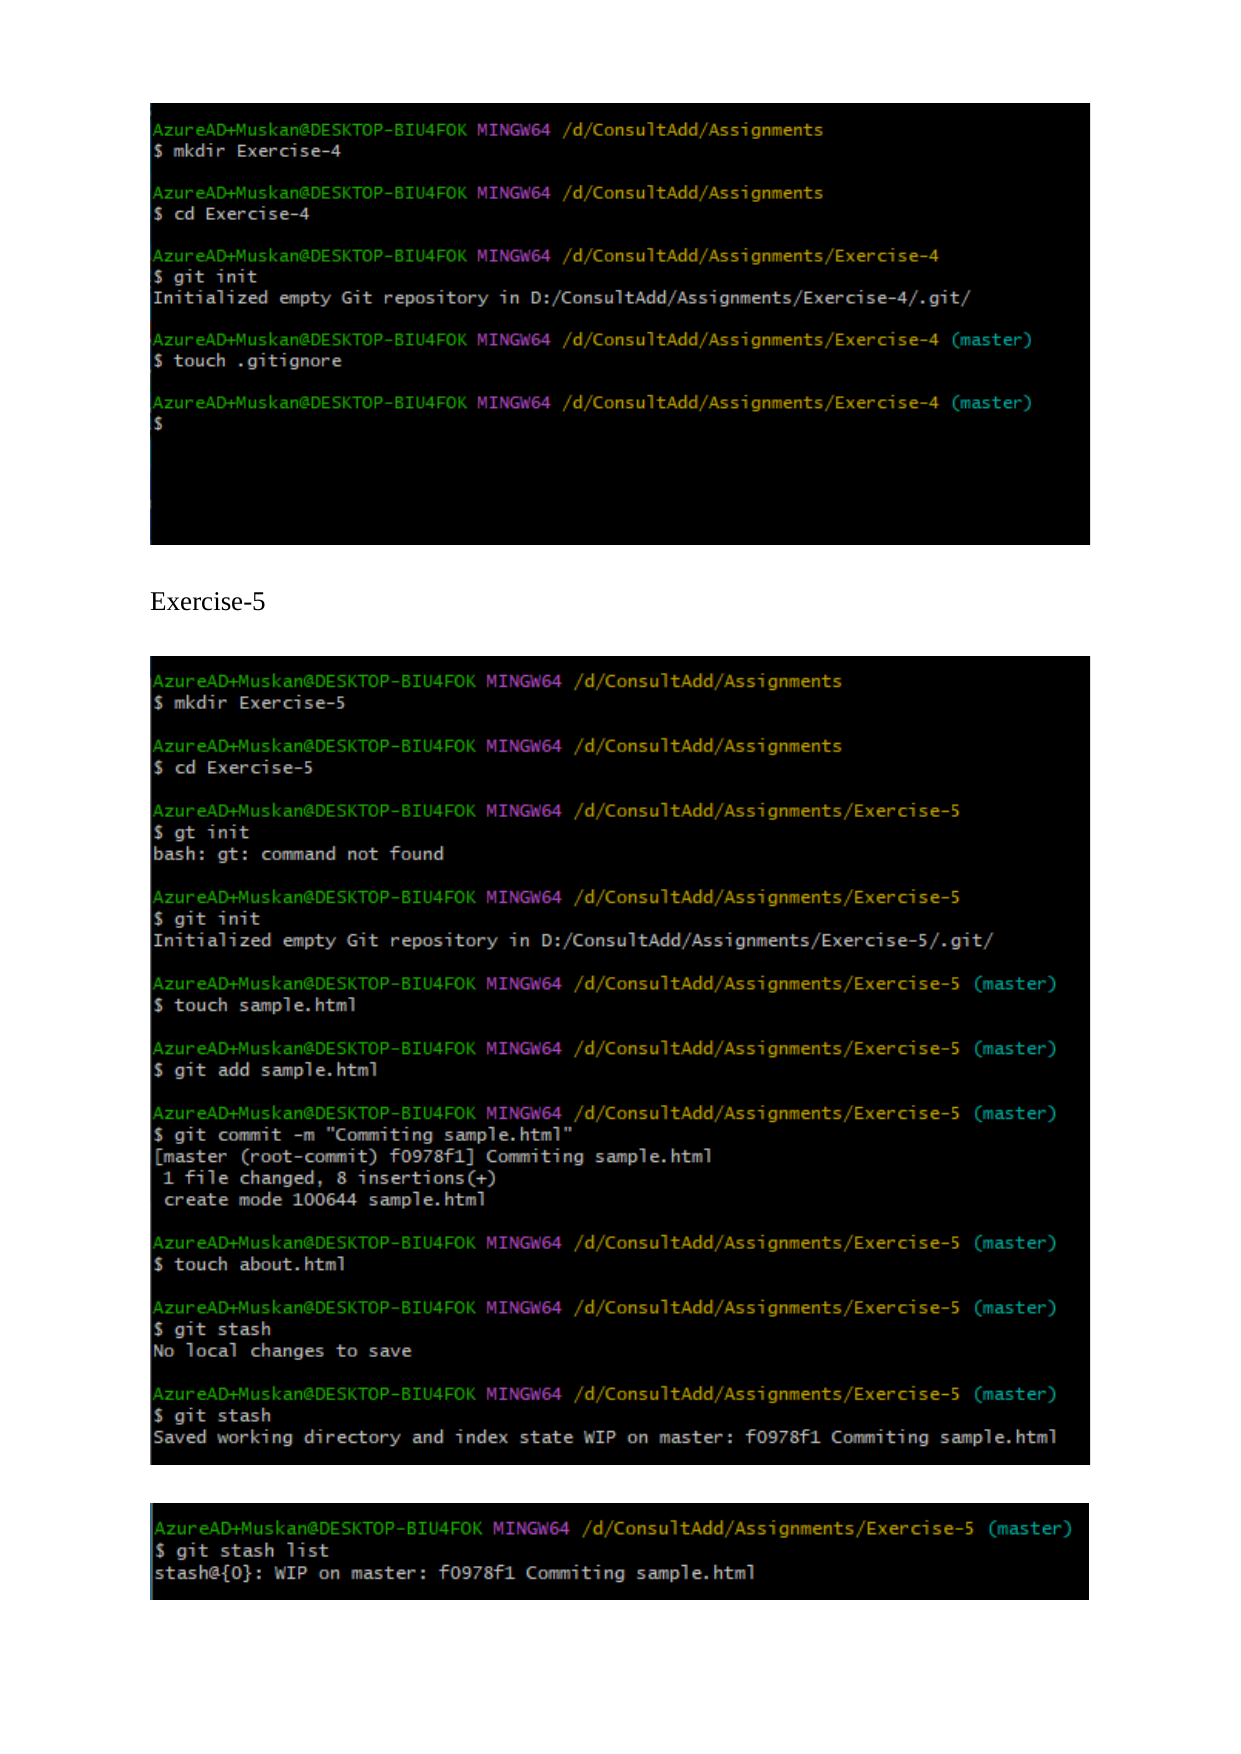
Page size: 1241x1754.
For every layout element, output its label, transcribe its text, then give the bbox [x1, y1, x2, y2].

text Exercise-5 [150, 584, 1090, 616]
picture [150, 1503, 1089, 1600]
picture [150, 103, 1091, 545]
picture [150, 656, 1091, 1465]
